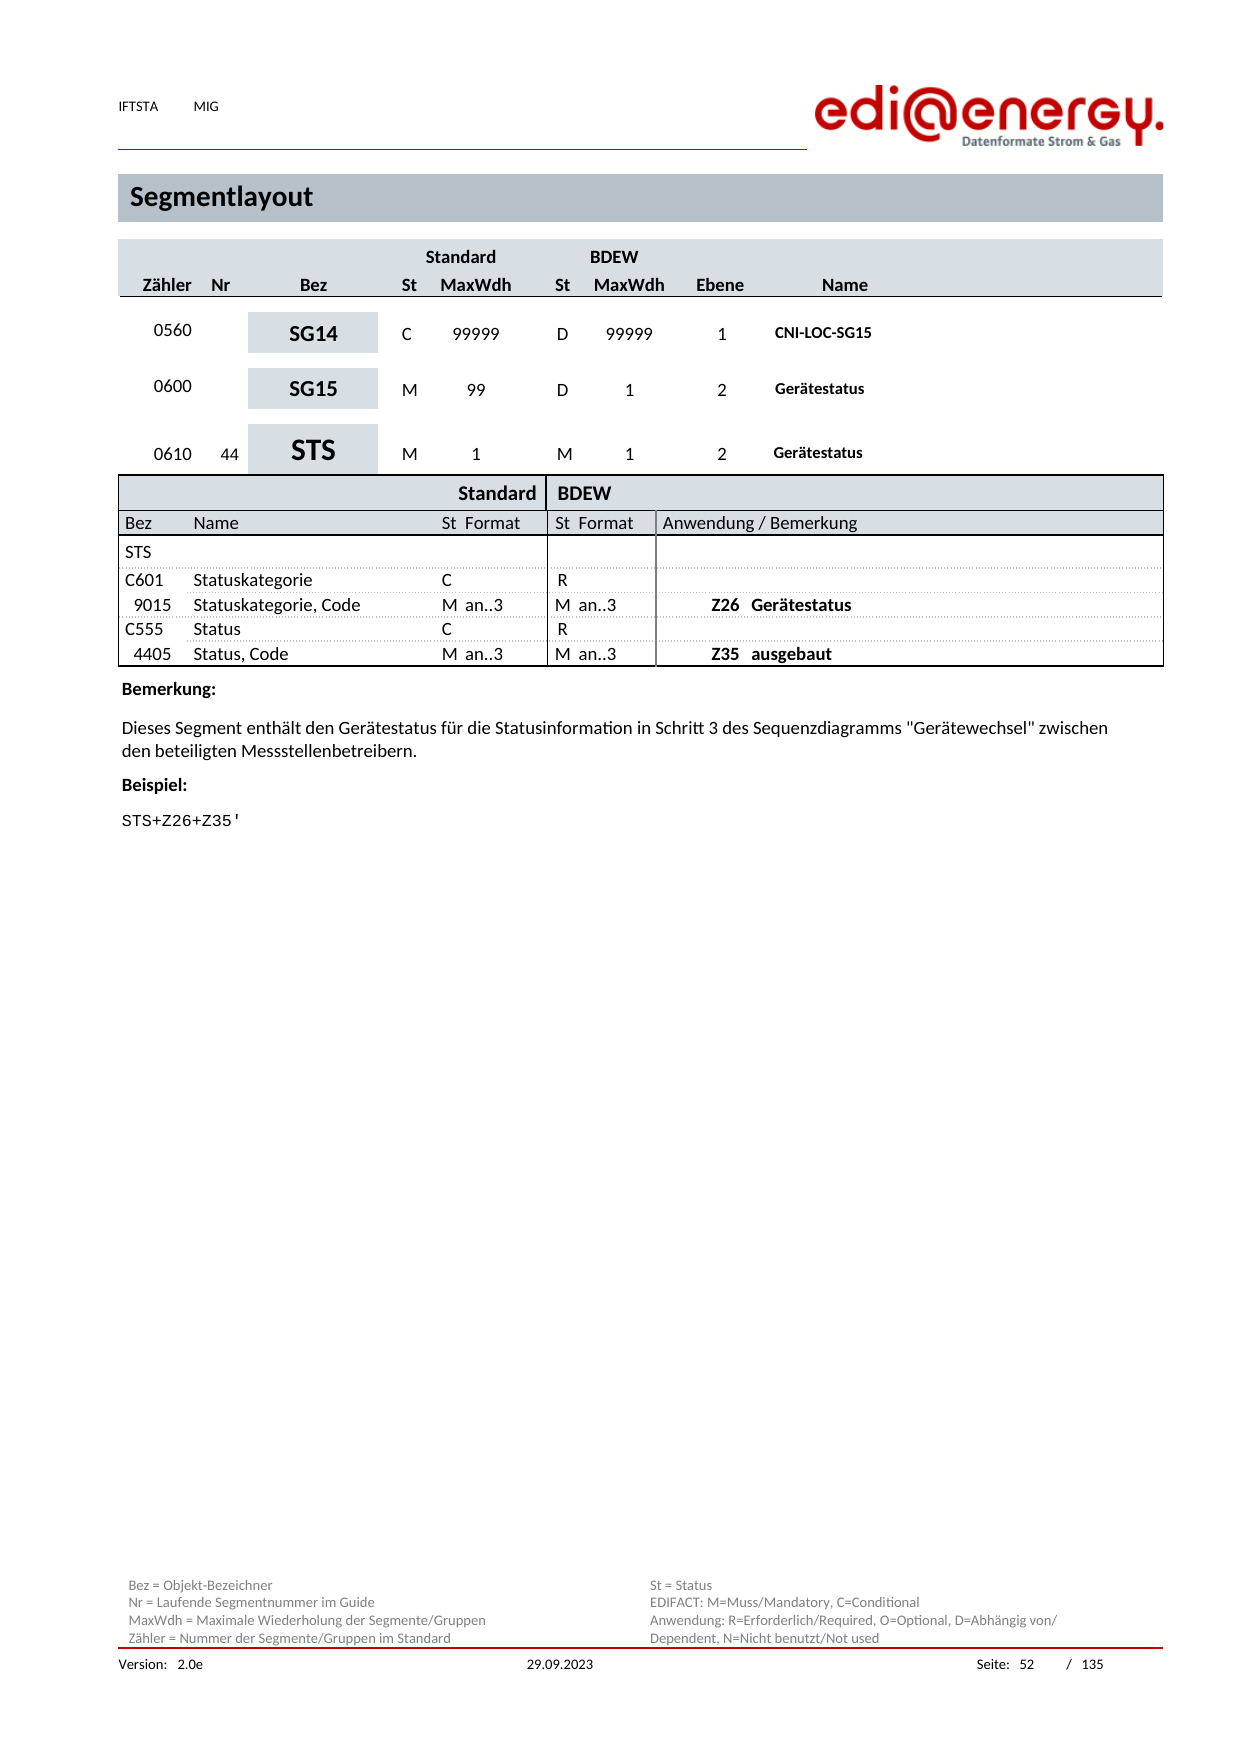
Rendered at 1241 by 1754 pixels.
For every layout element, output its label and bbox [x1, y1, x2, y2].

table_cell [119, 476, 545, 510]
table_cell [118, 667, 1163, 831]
picture [815, 85, 1164, 146]
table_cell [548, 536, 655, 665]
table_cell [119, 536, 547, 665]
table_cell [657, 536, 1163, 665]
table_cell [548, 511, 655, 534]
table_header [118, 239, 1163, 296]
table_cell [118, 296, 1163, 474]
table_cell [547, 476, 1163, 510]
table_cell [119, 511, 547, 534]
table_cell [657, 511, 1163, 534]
